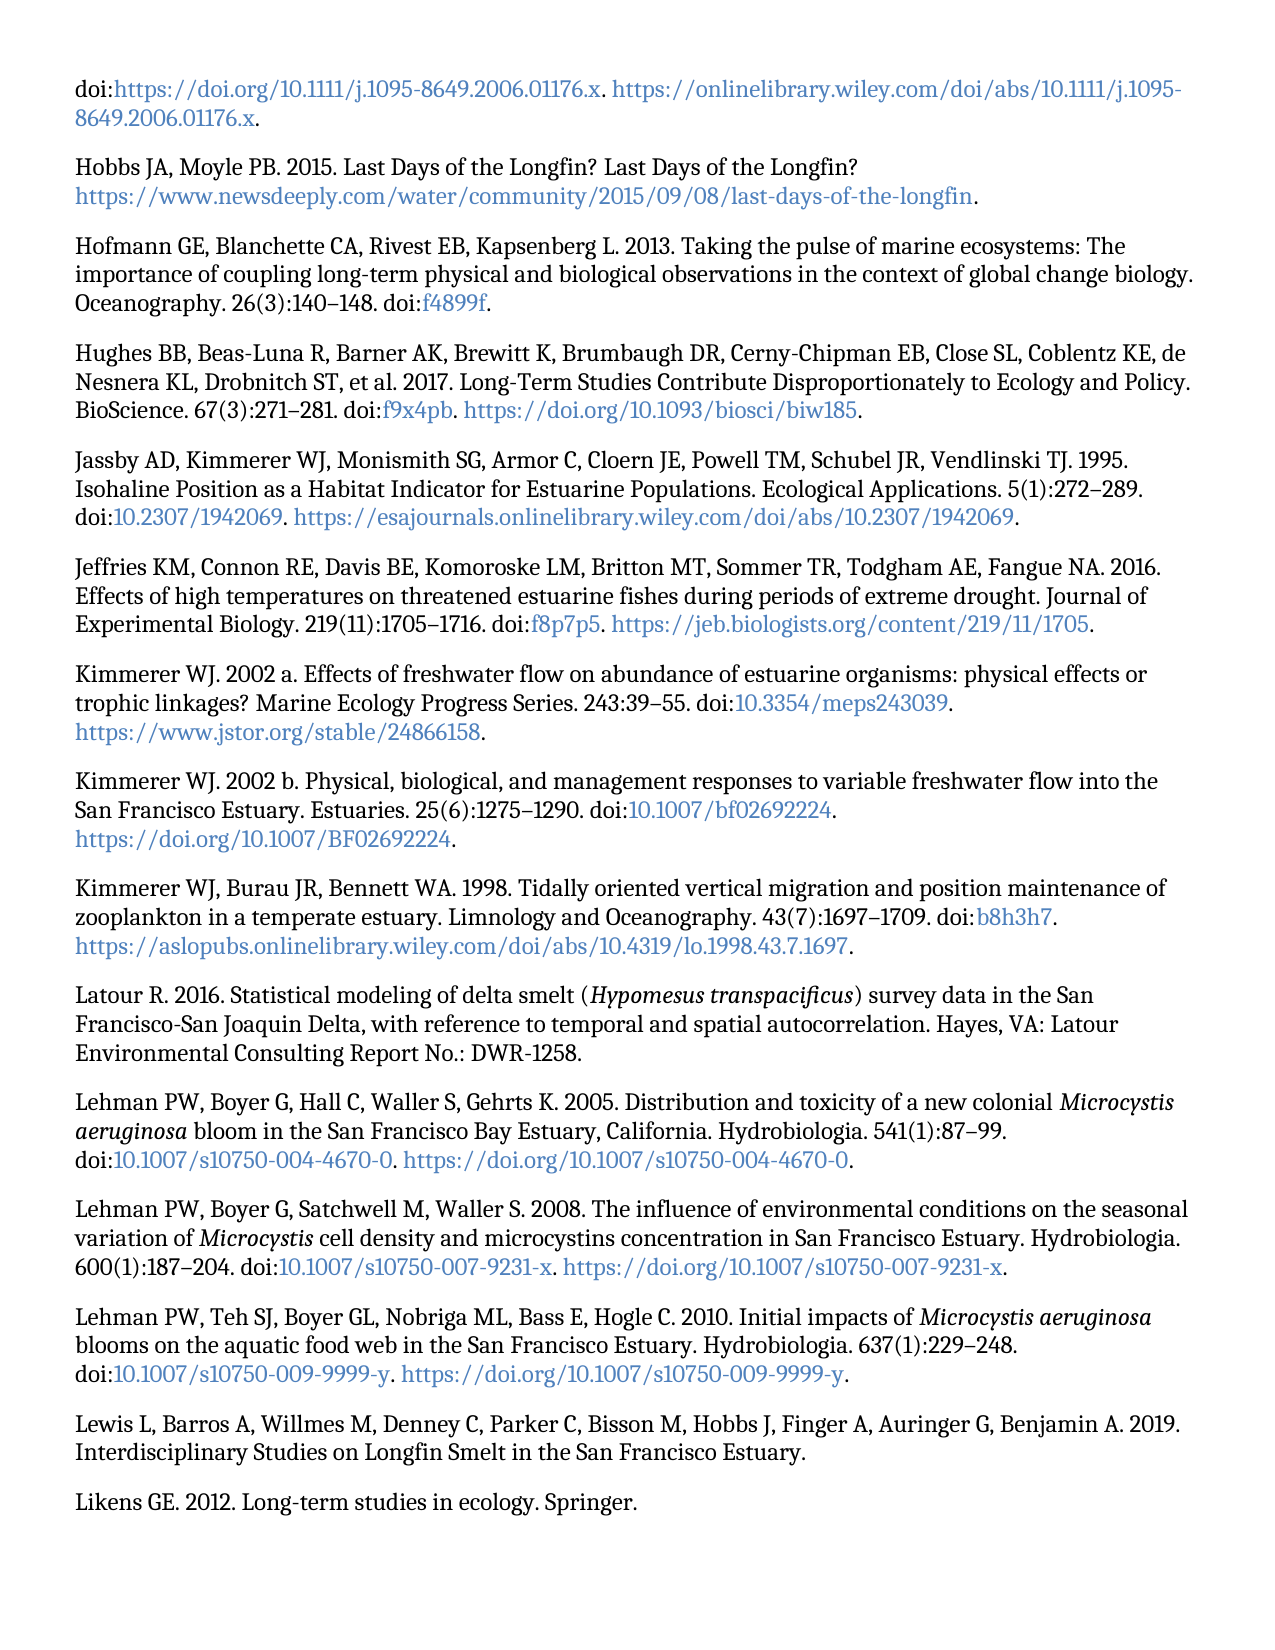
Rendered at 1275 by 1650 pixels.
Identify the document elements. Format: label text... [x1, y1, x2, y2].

text Kimmerer WJ, Burau JR, Bennett WA. 1998. Tidally oriented vertical migration and position maintenance of zooplankton in a temperate estuary. Limnology and Oceanography. 43(7):1697–1709. doi:b8h3h7. https://aslopubs.onlinelibrary.wiley.com/doi/abs/10.4319/lo.1998.43.7.1697. [75, 874, 1200, 960]
text Lehman PW, Boyer G, Hall C, Waller S, Gehrts K. 2005. Distribution and toxicity of a new colonial Microcystis aeruginosa bloom in the San Francisco Bay Estuary, California. Hydrobiologia. 541(1):87–99. doi:10.1007/s10750-004-4670-0. https://doi.org/10.1007/s10750-004-4670-0. [75, 1088, 1200, 1174]
text Lehman PW, Boyer G, Satchwell M, Waller S. 2008. The influence of environmental conditions on the seasonal variation of Microcystis cell density and microcystins concentration in San Francisco Estuary. Hydrobiologia. 600(1):187–204. doi:10.1007/s10750-007-9231-x. https://doi.org/10.1007/s10750-007-9231-x. [75, 1195, 1200, 1282]
text Likens GE. 2012. Long-term studies in ecology. Springer. [75, 1488, 1200, 1517]
text Hobbs JA, Moyle PB. 2015. Last Days of the Longfin? Last Days of the Longfin? https://www.newsdeeply.com/water/community/2015/09/08/last-days-of-the-longfin. [75, 153, 1200, 211]
text Latour R. 2016. Statistical modeling of delta smelt (Hypomesus transpacificus) survey data in the San Francisco-San Joaquin Delta, with reference to temporal and spatial autocorrelation. Hayes, VA: Latour Environmental Consulting Report No.: DWR-1258. [75, 981, 1200, 1067]
text Hofmann GE, Blanchette CA, Rivest EB, Kapsenberg L. 2013. Taking the pulse of marine ecosystems: The importance of coupling long-term physical and biological observations in the context of global change biology. Oceanography. 26(3):140–148. doi:f4899f. [75, 232, 1200, 318]
text Hughes BB, Beas-Luna R, Barner AK, Brewitt K, Brumbaugh DR, Cerny-Chipman EB, Close SL, Coblentz KE, de Nesnera KL, Drobnitch ST, et al. 2017. Long-Term Studies Contribute Disproportionately to Ecology and Policy. BioScience. 67(3):271–281. doi:f9x4pb. https://doi.org/10.1093/biosci/biw185. [75, 339, 1200, 425]
text Lewis L, Barros A, Willmes M, Denney C, Parker C, Bisson M, Hobbs J, Finger A, Auringer G, Benjamin A. 2019. Interdisciplinary Studies on Longfin Smelt in the San Francisco Estuary. [75, 1409, 1200, 1467]
text Lehman PW, Teh SJ, Boyer GL, Nobriga ML, Bass E, Hogle C. 2010. Initial impacts of Microcystis aeruginosa blooms on the aquatic food web in the San Francisco Estuary. Hydrobiologia. 637(1):229–248. doi:10.1007/s10750-009-9999-y. https://doi.org/10.1007/s10750-009-9999-y. [75, 1302, 1200, 1389]
text Kimmerer WJ. 2002 a. Effects of freshwater flow on abundance of estuarine organisms: physical effects or trophic linkages? Marine Ecology Progress Series. 243:39–55. doi:10.3354/meps243039. https://www.jstor.org/stable/24866158. [75, 660, 1200, 746]
text Jeffries KM, Connon RE, Davis BE, Komoroske LM, Britton MT, Sommer TR, Todgham AE, Fangue NA. 2016. Effects of high temperatures on threatened estuarine fishes during periods of extreme drought. Journal of Experimental Biology. 219(11):1705–1716. doi:f8p7p5. https://jeb.biologists.org/content/219/11/1705. [75, 553, 1200, 639]
text Kimmerer WJ. 2002 b. Physical, biological, and management responses to variable freshwater flow into the San Francisco Estuary. Estuaries. 25(6):1275–1290. doi:10.1007/bf02692224. https://doi.org/10.1007/BF02692224. [75, 767, 1200, 853]
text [75, 75, 1200, 132]
text Jassby AD, Kimmerer WJ, Monismith SG, Armor C, Cloern JE, Powell TM, Schubel JR, Vendlinski TJ. 1995. Isohaline Position as a Habitat Indicator for Estuarine Populations. Ecological Applications. 5(1):272–289. doi:10.2307/1942069. https://esajournals.onlinelibrary.wiley.com/doi/abs/10.2307/1942069. [75, 446, 1200, 532]
